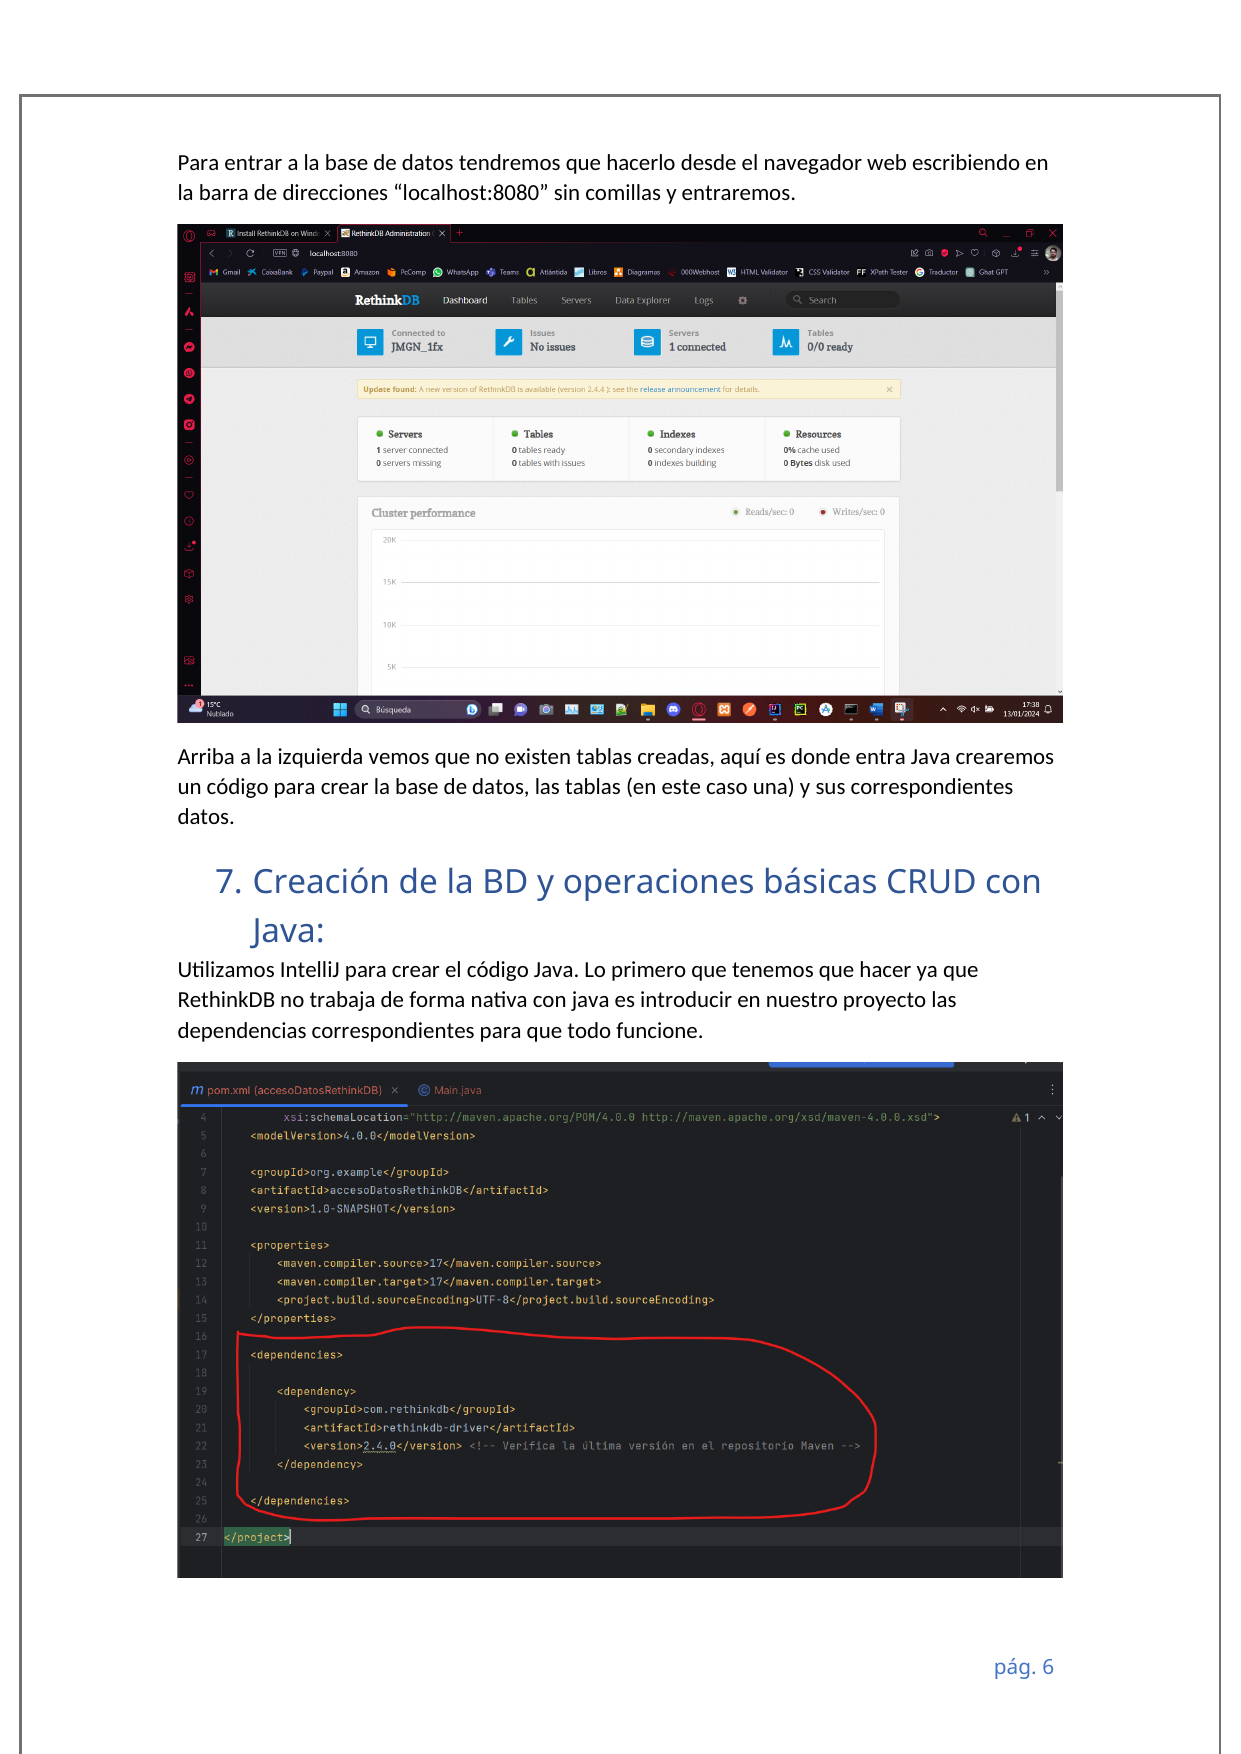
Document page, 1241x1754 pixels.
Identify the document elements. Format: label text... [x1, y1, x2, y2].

text Utilizamos IntelliJ para crear el código Java. Lo primero que tenemos que hacer ya que RethinkDB no trabaja de forma nativa con java es introducir en nuestro proyecto las dependencias correspondientes para que todo funcione. [177, 955, 1063, 1044]
text Arriba a la izquierda vemos que no existen tablas creadas, aquí es donde entra Java crearemos un código para crear la base de datos, las tablas (en este caso una) y sus correspondientes datos. [177, 742, 1063, 830]
subtitle Creación de la BD y operaciones básicas CRUD con Java: [215, 857, 1063, 952]
picture [177, 1062, 1063, 1578]
text Para entrar a la base de datos tendremos que hacerlo desde el navegador web escribiendo en la barra de direcciones “localhost:8080” sin comillas y entraremos. [177, 148, 1063, 206]
picture [177, 224, 1063, 723]
